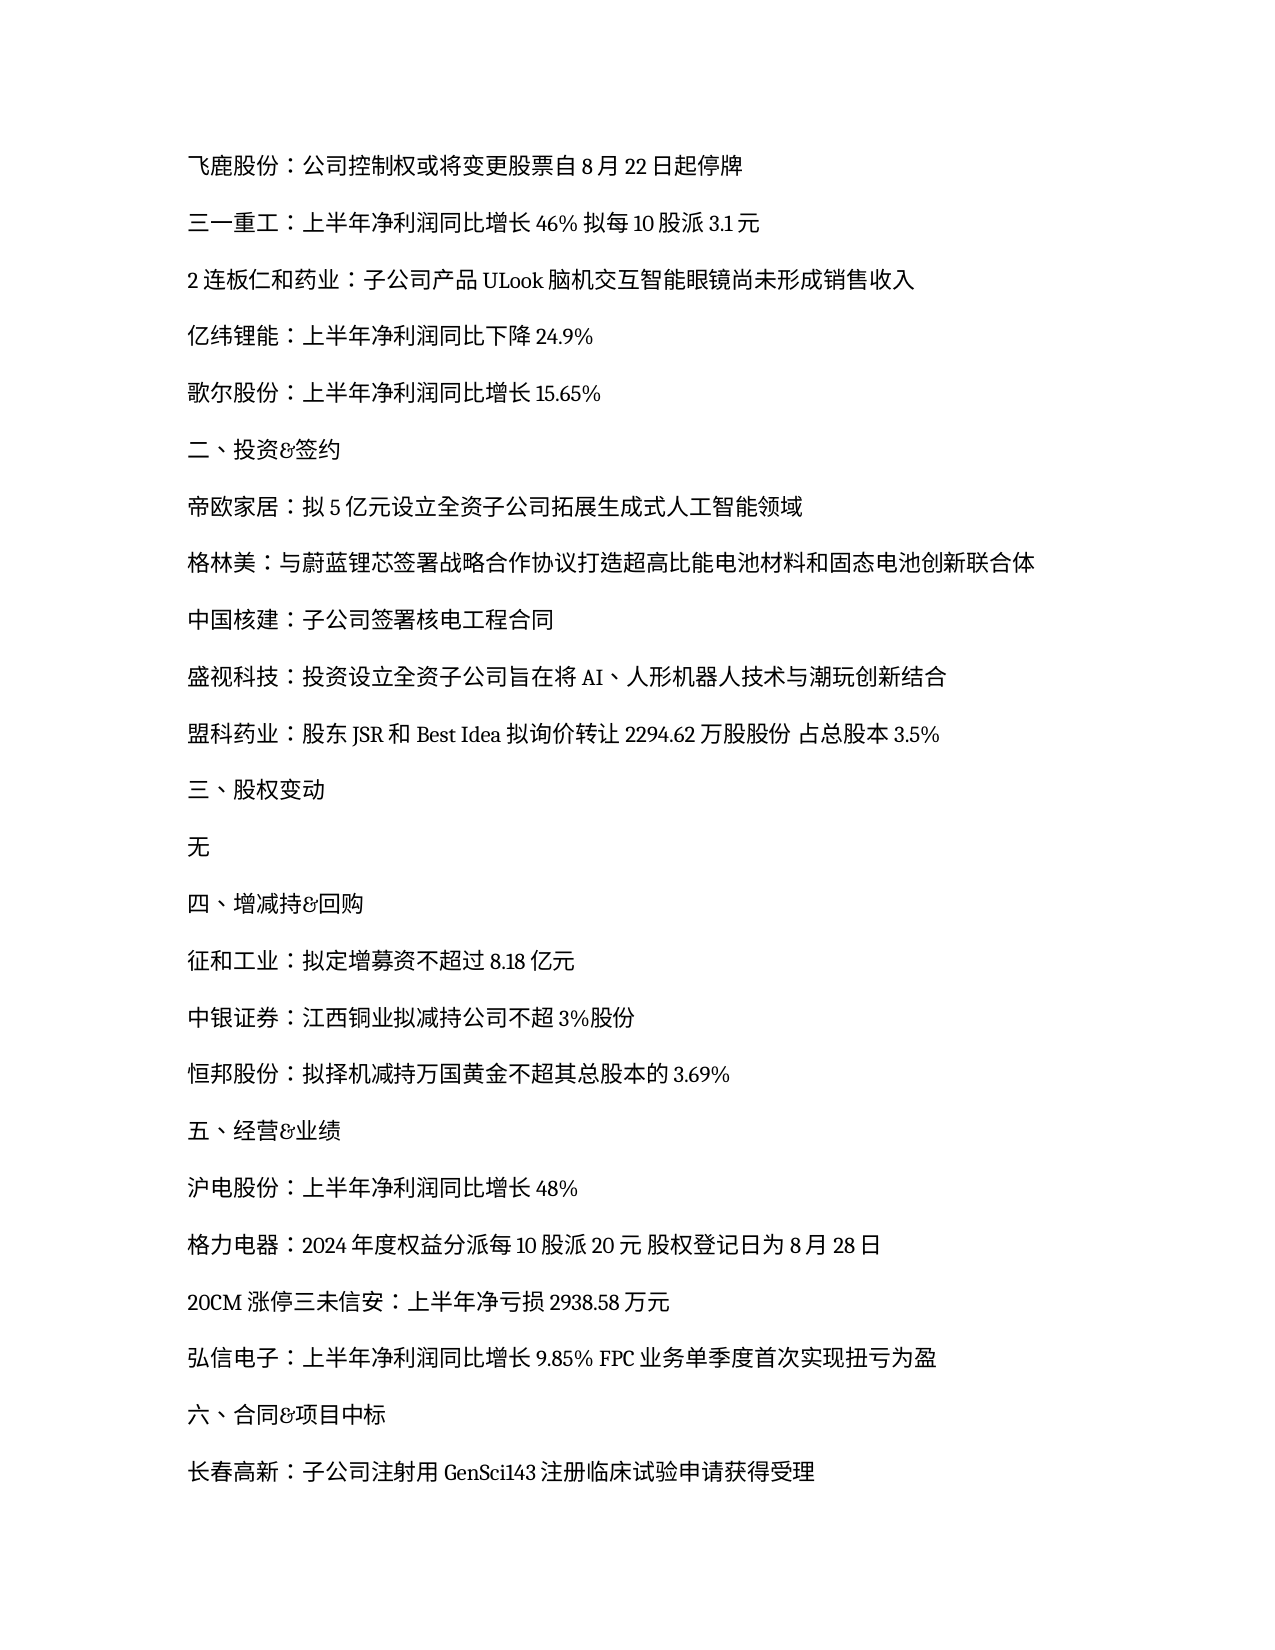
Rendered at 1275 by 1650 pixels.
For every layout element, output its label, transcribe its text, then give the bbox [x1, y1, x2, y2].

text 中国核建：子公司签署核电工程合同 [187, 604, 1087, 635]
text 格力电器：2024年度权益分派每10股派20元 股权登记日为8月28日 [187, 1229, 1087, 1260]
text 歌尔股份：上半年净利润同比增长15.65% [187, 377, 1087, 408]
text 弘信电子：上半年净利润同比增长9.85% FPC业务单季度首次实现扭亏为盈 [187, 1342, 1087, 1373]
text 无 [187, 831, 1087, 862]
text 长春高新：子公司注射用GenSci143注册临床试验申请获得受理 [187, 1456, 1087, 1487]
text 二、投资&签约 [187, 434, 1087, 465]
text 飞鹿股份：公司控制权或将变更股票自8月22日起停牌 [187, 150, 1087, 181]
text 盛视科技：投资设立全资子公司旨在将AI、人形机器人技术与潮玩创新结合 [187, 661, 1087, 692]
text 三、股权变动 [187, 774, 1087, 806]
text 五、经营&业绩 [187, 1115, 1087, 1146]
text 四、增减持&回购 [187, 888, 1087, 919]
text 亿纬锂能：上半年净利润同比下降24.9% [187, 320, 1087, 352]
text 20CM涨停三未信安：上半年净亏损2938.58万元 [187, 1285, 1087, 1317]
text 中银证券：江西铜业拟减持公司不超3%股份 [187, 1002, 1087, 1033]
text 帝欧家居：拟5亿元设立全资子公司拓展生成式人工智能领域 [187, 491, 1087, 522]
text 格林美：与蔚蓝锂芯签署战略合作协议打造超高比能电池材料和固态电池创新联合体 [187, 547, 1087, 579]
text 沪电股份：上半年净利润同比增长48% [187, 1172, 1087, 1203]
text 征和工业：拟定增募资不超过8.18亿元 [187, 945, 1087, 976]
text 三一重工：上半年净利润同比增长46% 拟每10股派3.1元 [187, 207, 1087, 238]
text 六、合同&项目中标 [187, 1399, 1087, 1430]
text 2连板仁和药业：子公司产品ULook脑机交互智能眼镜尚未形成销售收入 [187, 263, 1087, 295]
text 盟科药业：股东JSR和Best Idea拟询价转让2294.62万股股份 占总股本3.5% [187, 718, 1087, 749]
text 恒邦股份：拟择机减持万国黄金不超其总股本的3.69% [187, 1058, 1087, 1089]
